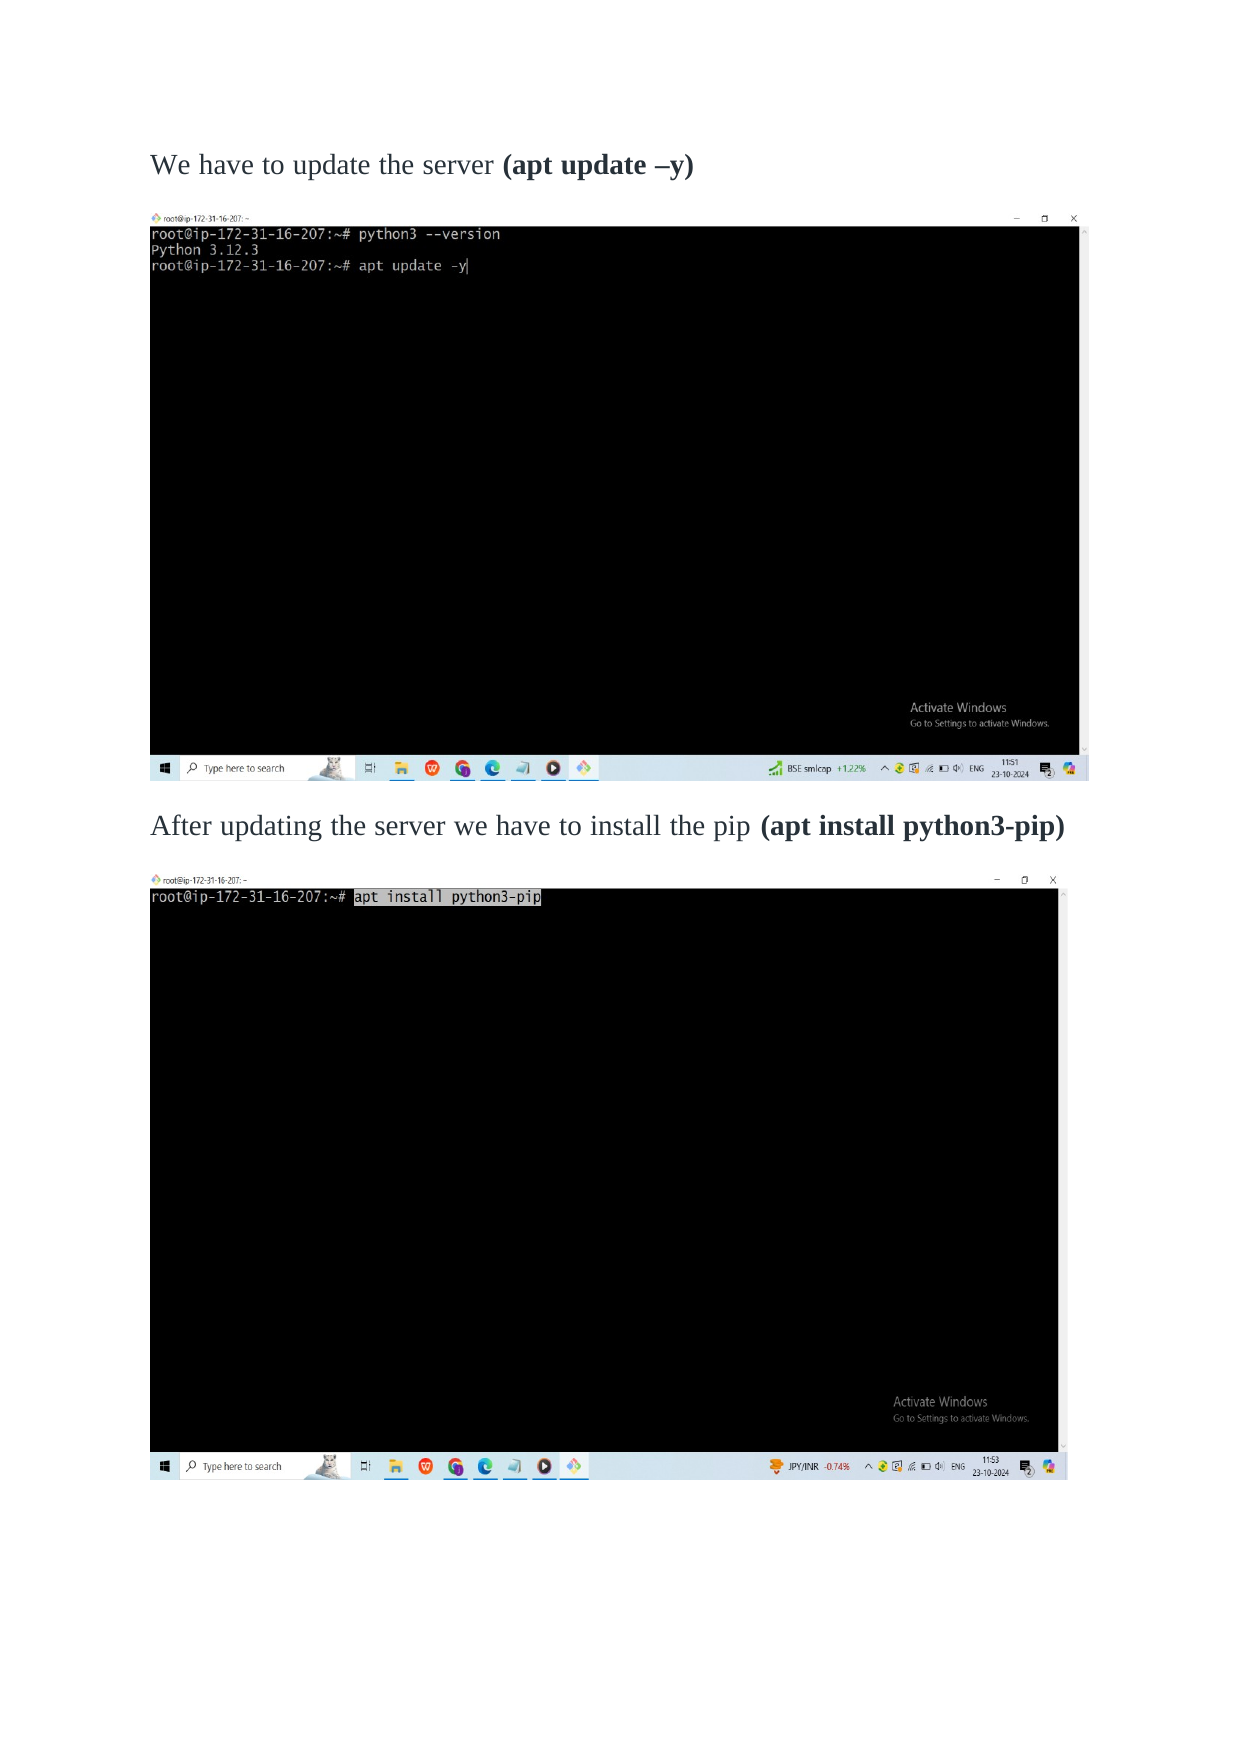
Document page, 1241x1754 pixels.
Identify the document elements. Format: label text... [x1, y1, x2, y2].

picture [150, 213, 1089, 781]
text We have to update the server (apt update –y) [150, 147, 1103, 181]
picture [150, 874, 1068, 1480]
